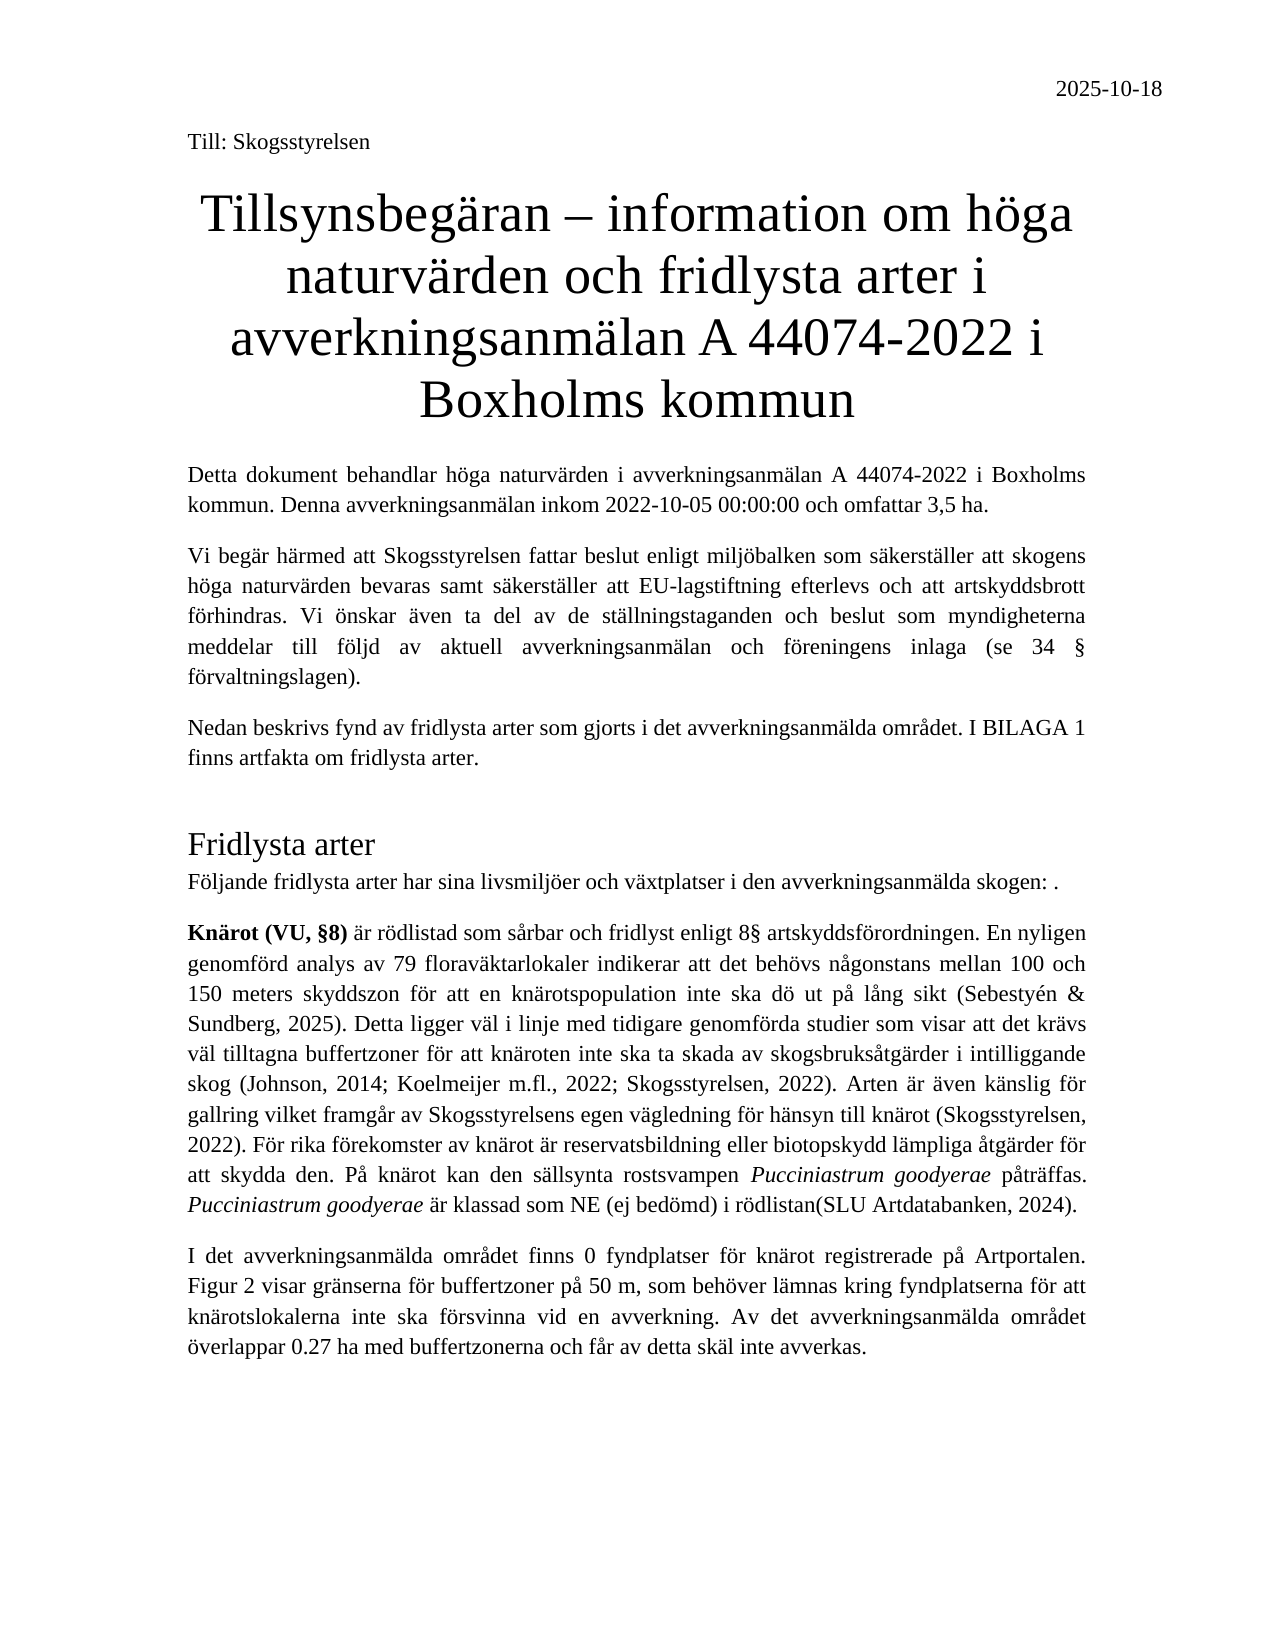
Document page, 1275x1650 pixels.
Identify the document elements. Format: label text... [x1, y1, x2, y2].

text Följande fridlysta arter har sina livsmiljöer och växtplatser i den avverkningsanmälda skogen: . [187, 868, 1087, 895]
subtitle Fridlysta arter [187, 824, 1087, 863]
title Tillsynsbegäran – information om höga naturvärden och fridlysta arter i avverkningsanmälan A 44074-2022 i Boxholms kommun [187, 180, 1087, 429]
text Nedan beskrivs fynd av fridlysta arter som gjorts i det avverkningsanmälda området. I BILAGA 1 finns artfakta om fridlysta arter. [187, 714, 1087, 771]
text Detta dokument behandlar höga naturvärden i avverkningsanmälan A 44074-2022 i Boxholms kommun. Denna avverkningsanmälan inkom 2022-10-05 00:00:00 och omfattar 3,5 ha. [187, 461, 1087, 517]
text Knärot (VU, §8) är rödlistad som sårbar och fridlyst enligt 8§ artskyddsförordningen. En nyligen genomförd analys av 79 floraväktarlokaler indikerar att det behövs någonstans mellan 100 och 150 meters skyddszon för att en knärotspopulation inte ska dö ut på lång sikt (Sebestyén & Sundberg, 2025). Detta ligger väl i linje med tidigare genomförda studier som visar att det krävs väl tilltagna buffertzoner för att knäroten inte ska ta skada av skogsbruksåtgärder i intilliggande skog (Johnson, 2014; Koelmeijer m.fl., 2022; Skogsstyrelsen, 2022). Arten är även känslig för gallring vilket framgår av Skogsstyrelsens egen vägledning för hänsyn till knärot (Skogsstyrelsen, 2022). För rika förekomster av knärot är reservatsbildning eller biotopskydd lämpliga åtgärder för att skydda den. På knärot kan den sällsynta rostsvampen Pucciniastrum goodyerae påträffas. Pucciniastrum goodyerae är klassad som NE (ej bedömd) i rödlistan(SLU Artdatabanken, 2024). [187, 919, 1087, 1218]
text Vi begär härmed att Skogsstyrelsen fattar beslut enligt miljöbalken som säkerställer att skogens höga naturvärden bevaras samt säkerställer att EU-lagstiftning efterlevs och att artskyddsbrott förhindras. Vi önskar även ta del av de ställningstaganden och beslut som myndigheterna meddelar till följd av aktuell avverkningsanmälan och föreningens inlaga (se 34 § förvaltningslagen). [187, 542, 1087, 689]
text I det avverkningsanmälda området finns 0 fyndplatser för knärot registrerade på Artportalen. Figur 2 visar gränserna för buffertzoner på 50 m, som behöver lämnas kring fyndplatserna för att knärotslokalerna inte ska försvinna vid en avverkning. Av det avverkningsanmälda området överlappar 0.27 ha med buffertzonerna och får av detta skäl inte avverkas. [187, 1242, 1087, 1359]
